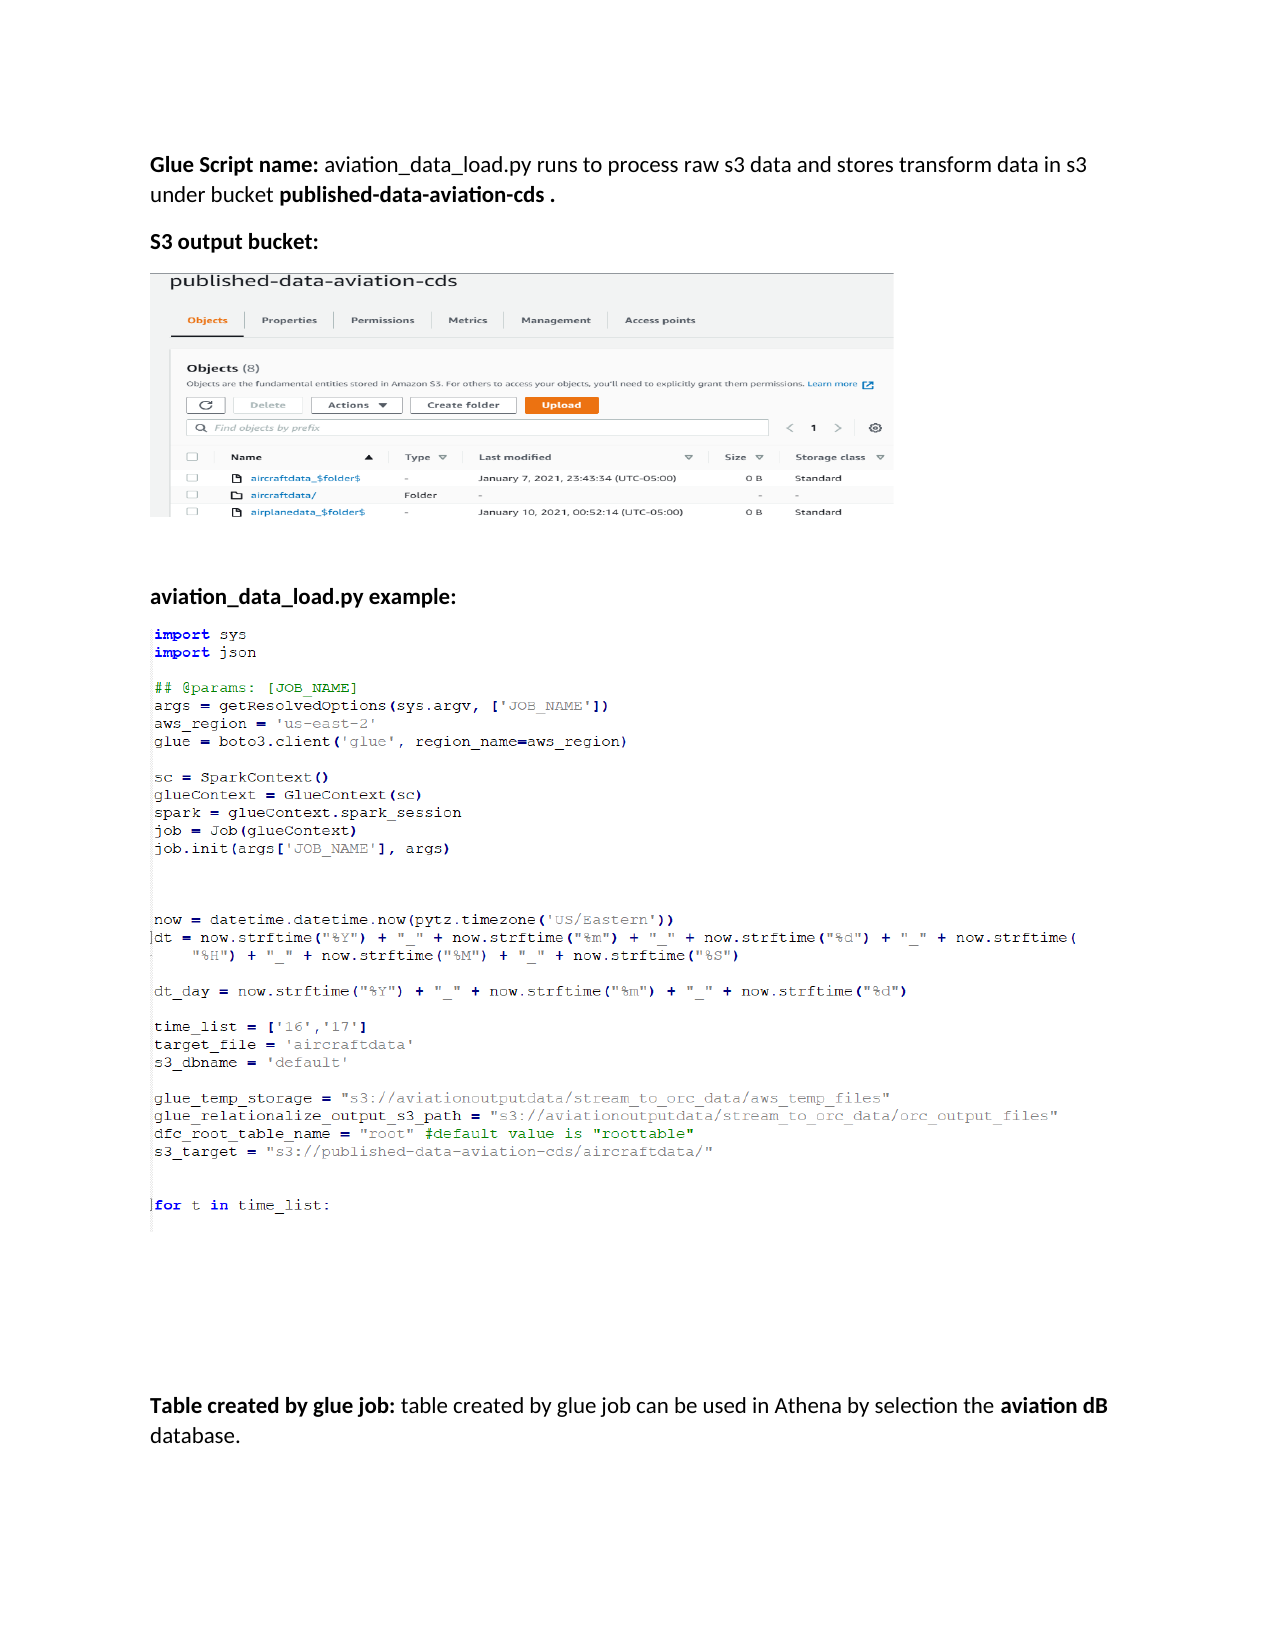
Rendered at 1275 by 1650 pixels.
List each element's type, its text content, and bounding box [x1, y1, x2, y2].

picture [150, 629, 1124, 1232]
text Table created by glue job: table created by glue job can be used in Athena by selection the aviation dB database. [150, 1391, 1125, 1449]
text Glue Script name: aviation_data_load.py runs to process raw s3 data and stores transform data in s3 under bucket published-data-aviation-cds . [150, 150, 1125, 208]
text S3 output bucket: [150, 227, 1125, 255]
text aviation_data_load.py example: [150, 582, 1125, 610]
picture [150, 273, 894, 517]
